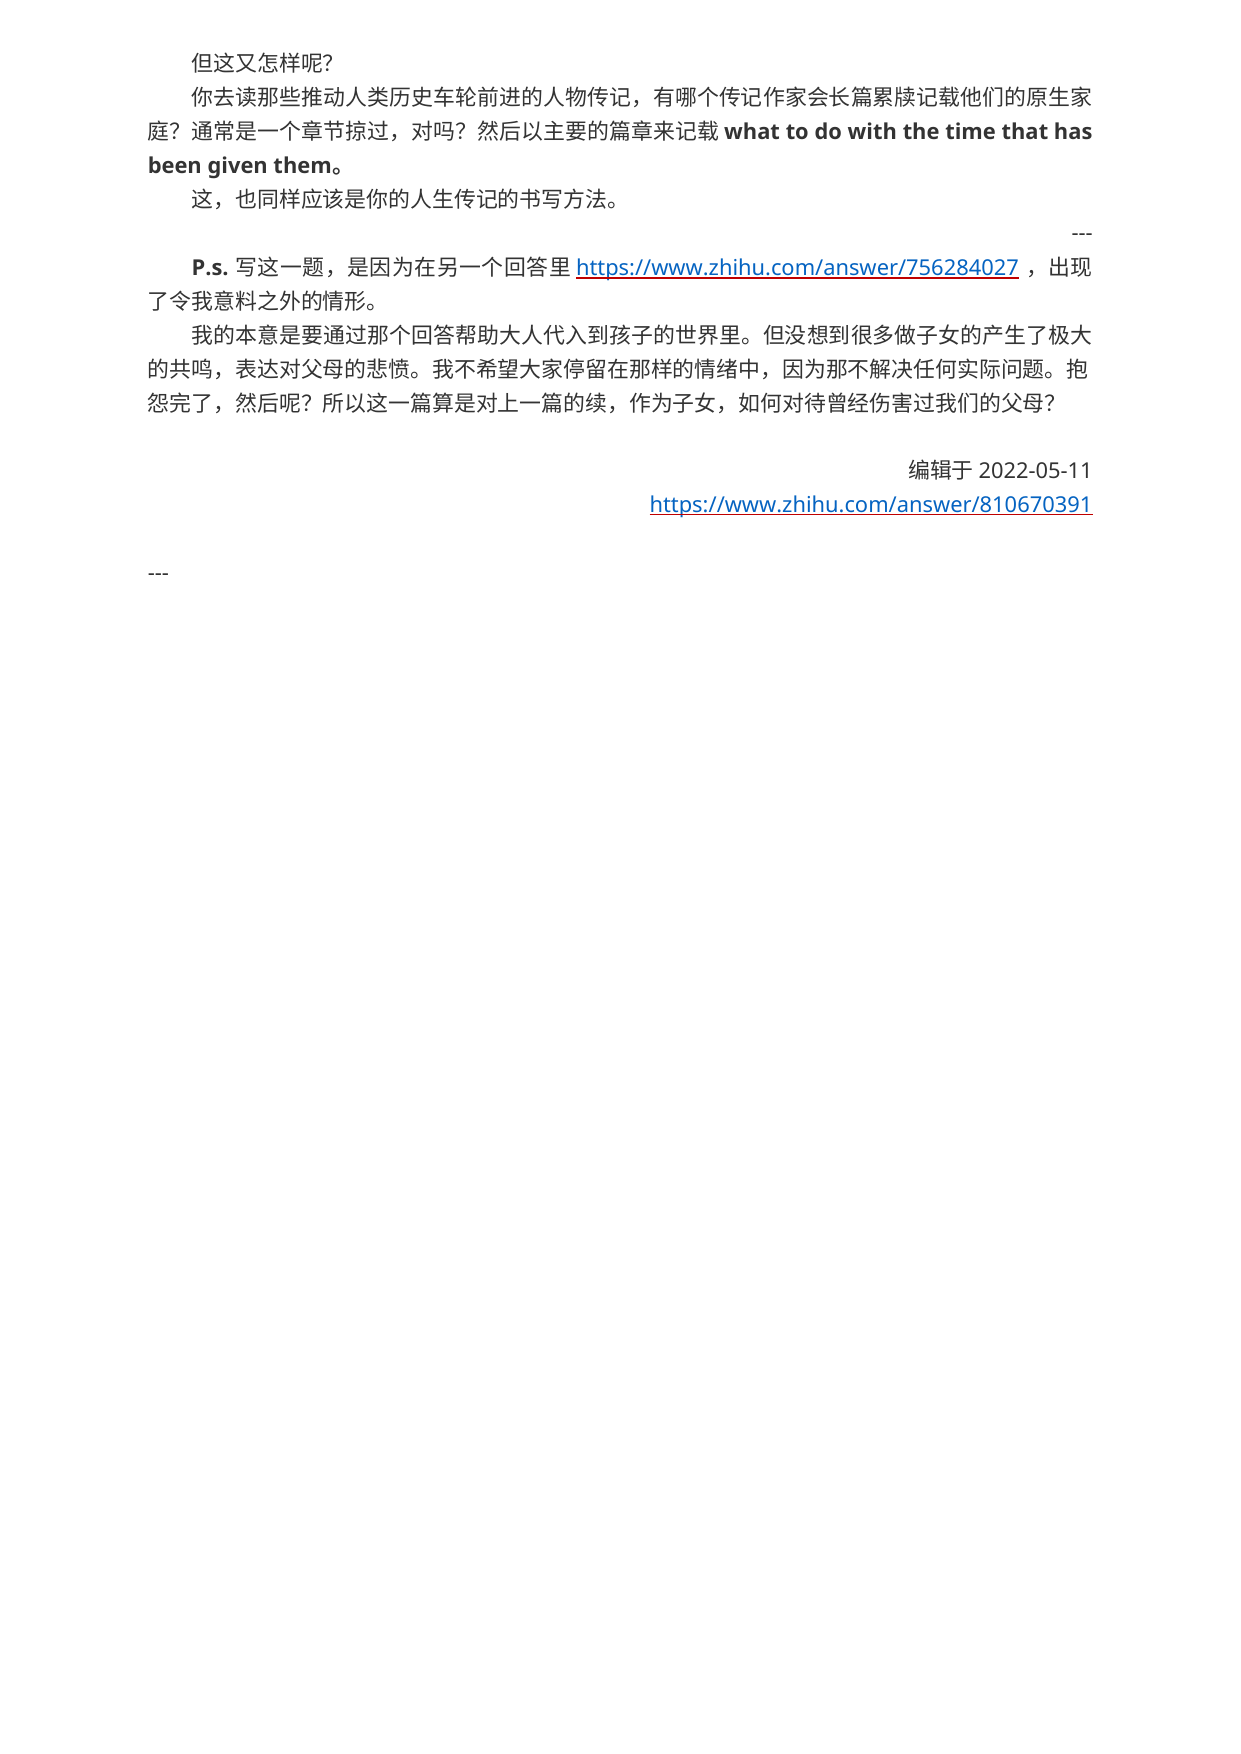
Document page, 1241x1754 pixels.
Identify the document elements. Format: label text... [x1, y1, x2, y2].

text 这，也同样应该是你的人生传记的书写方法。 [148, 181, 1092, 215]
text 你去读那些推动人类历史车轮前进的人物传记，有哪个传记作家会长篇累牍记载他们的原生家庭？通常是一个章节掠过，对吗？然后以主要的篇章来记载what to do with the time that has been given them。 [148, 79, 1092, 181]
text --- [148, 215, 1092, 249]
text 编辑于 2022-05-11 [148, 452, 1092, 486]
text 我的本意是要通过那个回答帮助大人代入到孩子的世界里。但没想到很多做子女的产生了极大的共鸣，表达对父母的悲愤。我不希望大家停留在那样的情绪中，因为那不解决任何实际问题。抱怨完了，然后呢？所以这一篇算是对上一篇的续，作为子女，如何对待曾经伤害过我们的父母？ [148, 317, 1092, 418]
text 但这又怎样呢？ [148, 45, 1092, 79]
text P.s. 写这一题，是因为在另一个回答里https://www.zhihu.com/answer/756284027 ，出现了令我意料之外的情形。 [148, 249, 1092, 317]
text --- [148, 554, 1092, 588]
text https://www.zhihu.com/answer/810670391 [148, 486, 1092, 520]
